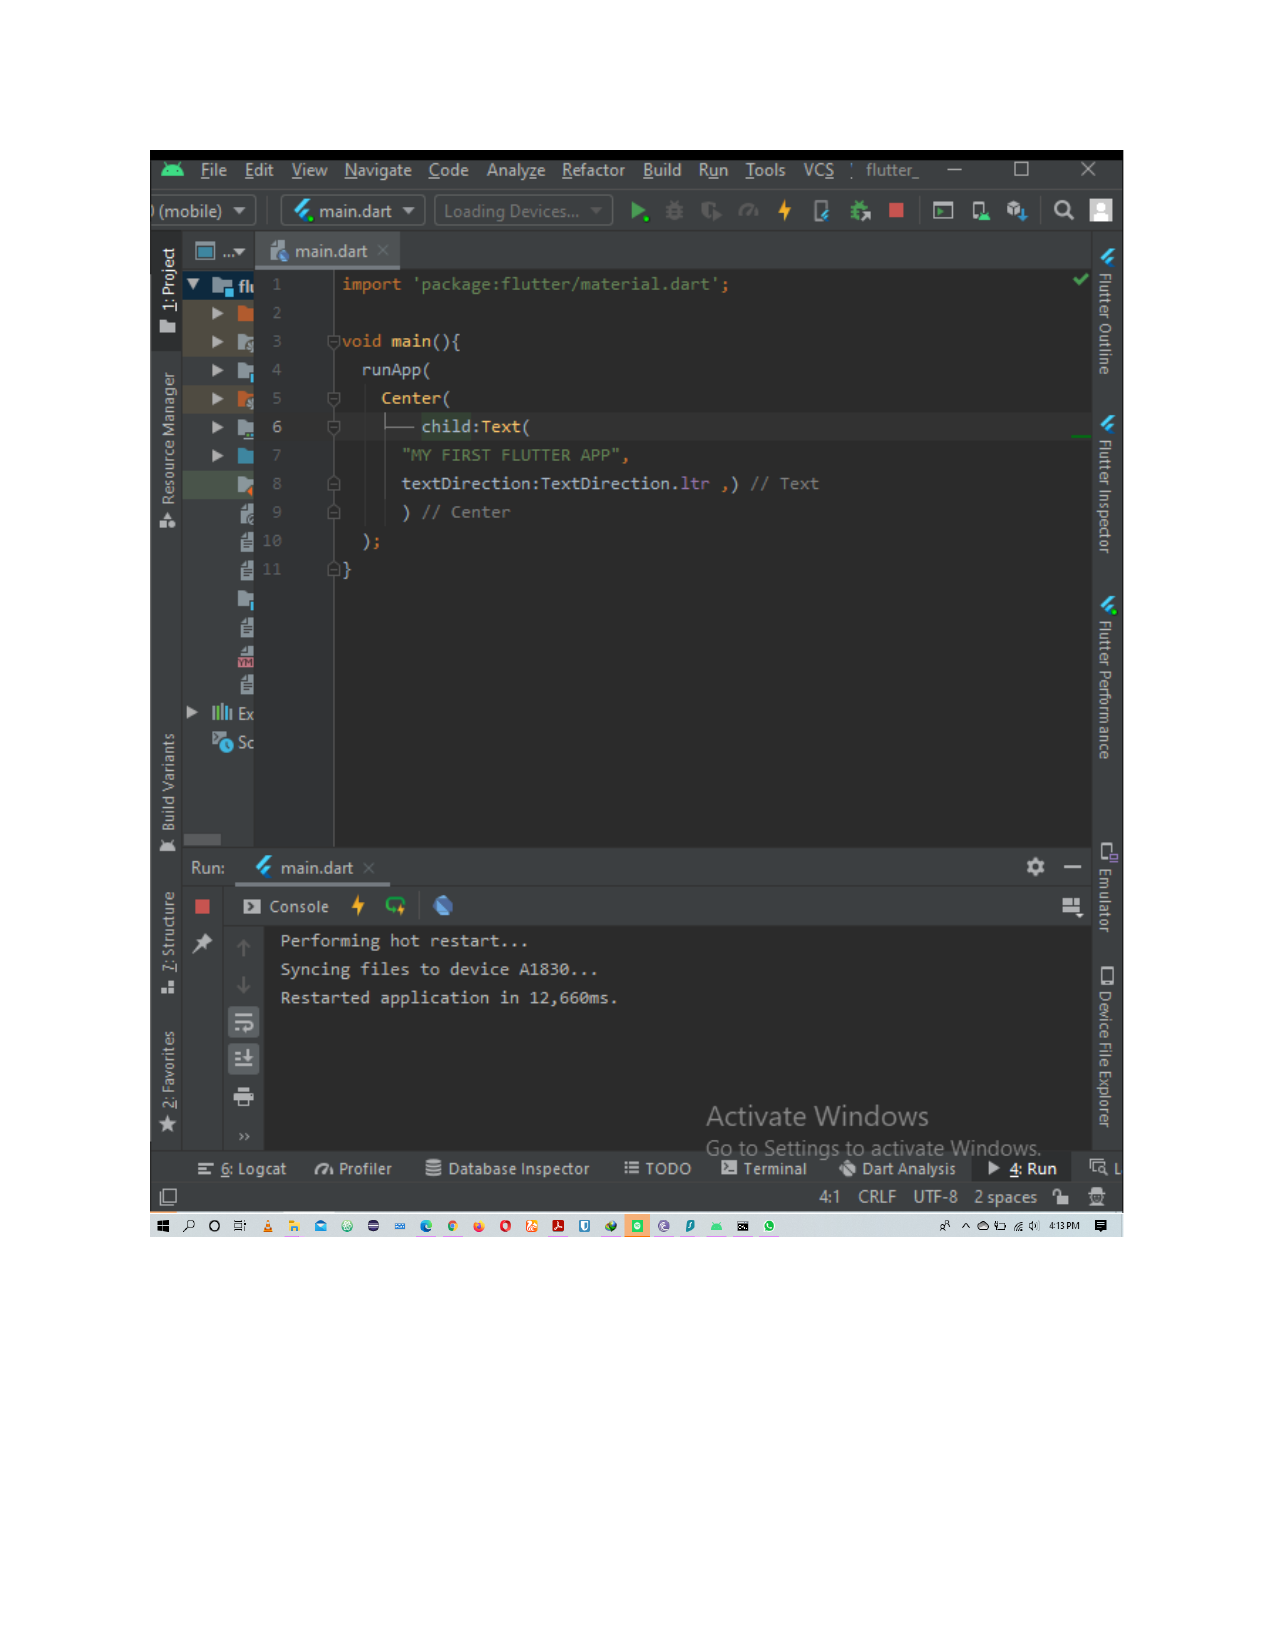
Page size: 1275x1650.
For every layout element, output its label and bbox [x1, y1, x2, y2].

picture [150, 150, 1124, 1213]
picture [150, 1214, 1124, 1237]
